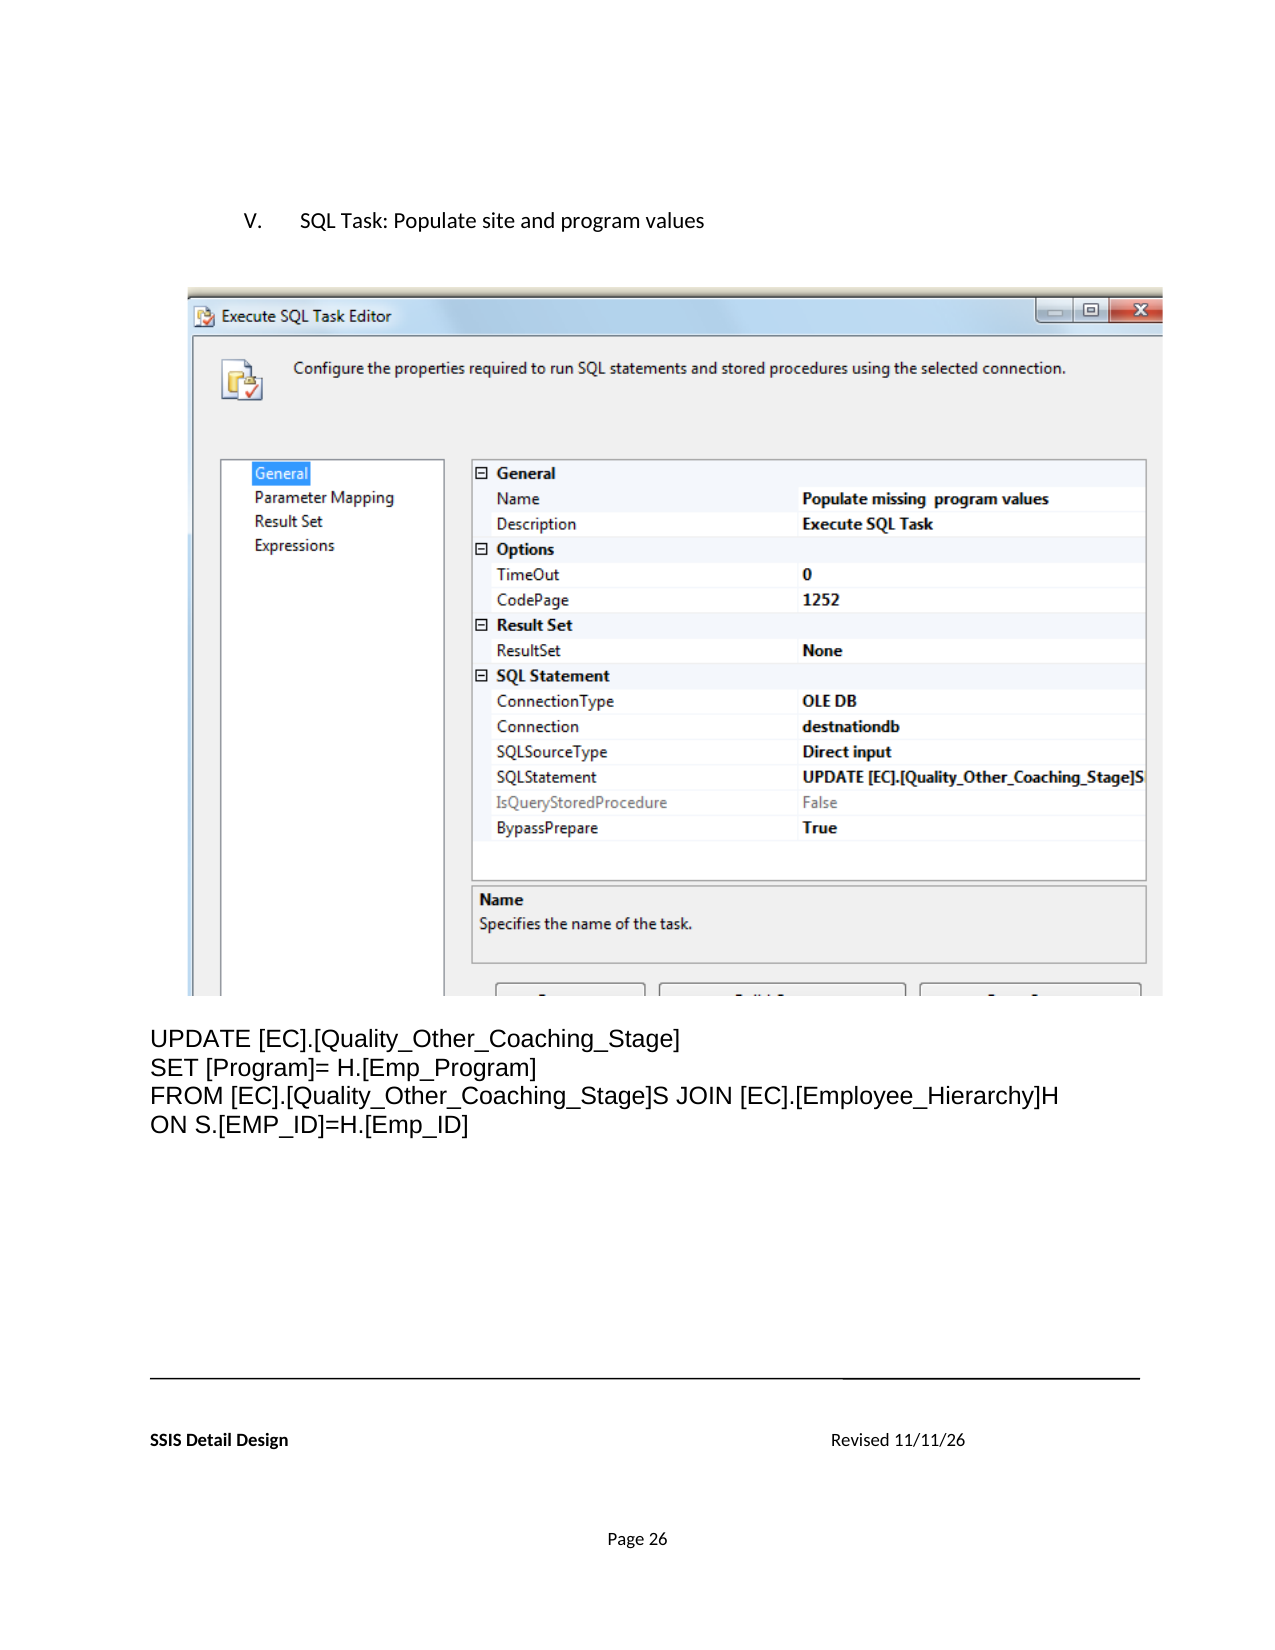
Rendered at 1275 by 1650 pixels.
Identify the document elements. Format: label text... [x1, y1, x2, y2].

text SET [Program]= H.[Emp_Program] [150, 1053, 1125, 1081]
text FROM [EC].[Quality_Other_Coaching_Stage]S JOIN [EC].[Employee_Hierarchy]H [150, 1081, 1125, 1110]
text UPDATE [EC].[Quality_Other_Coaching_Stage] [150, 1024, 1125, 1053]
list SQL Task: Populate site and program values [262, 206, 1125, 234]
text ON S.[EMP_ID]=H.[Emp_ID] [150, 1110, 1125, 1139]
picture [187, 287, 1163, 996]
